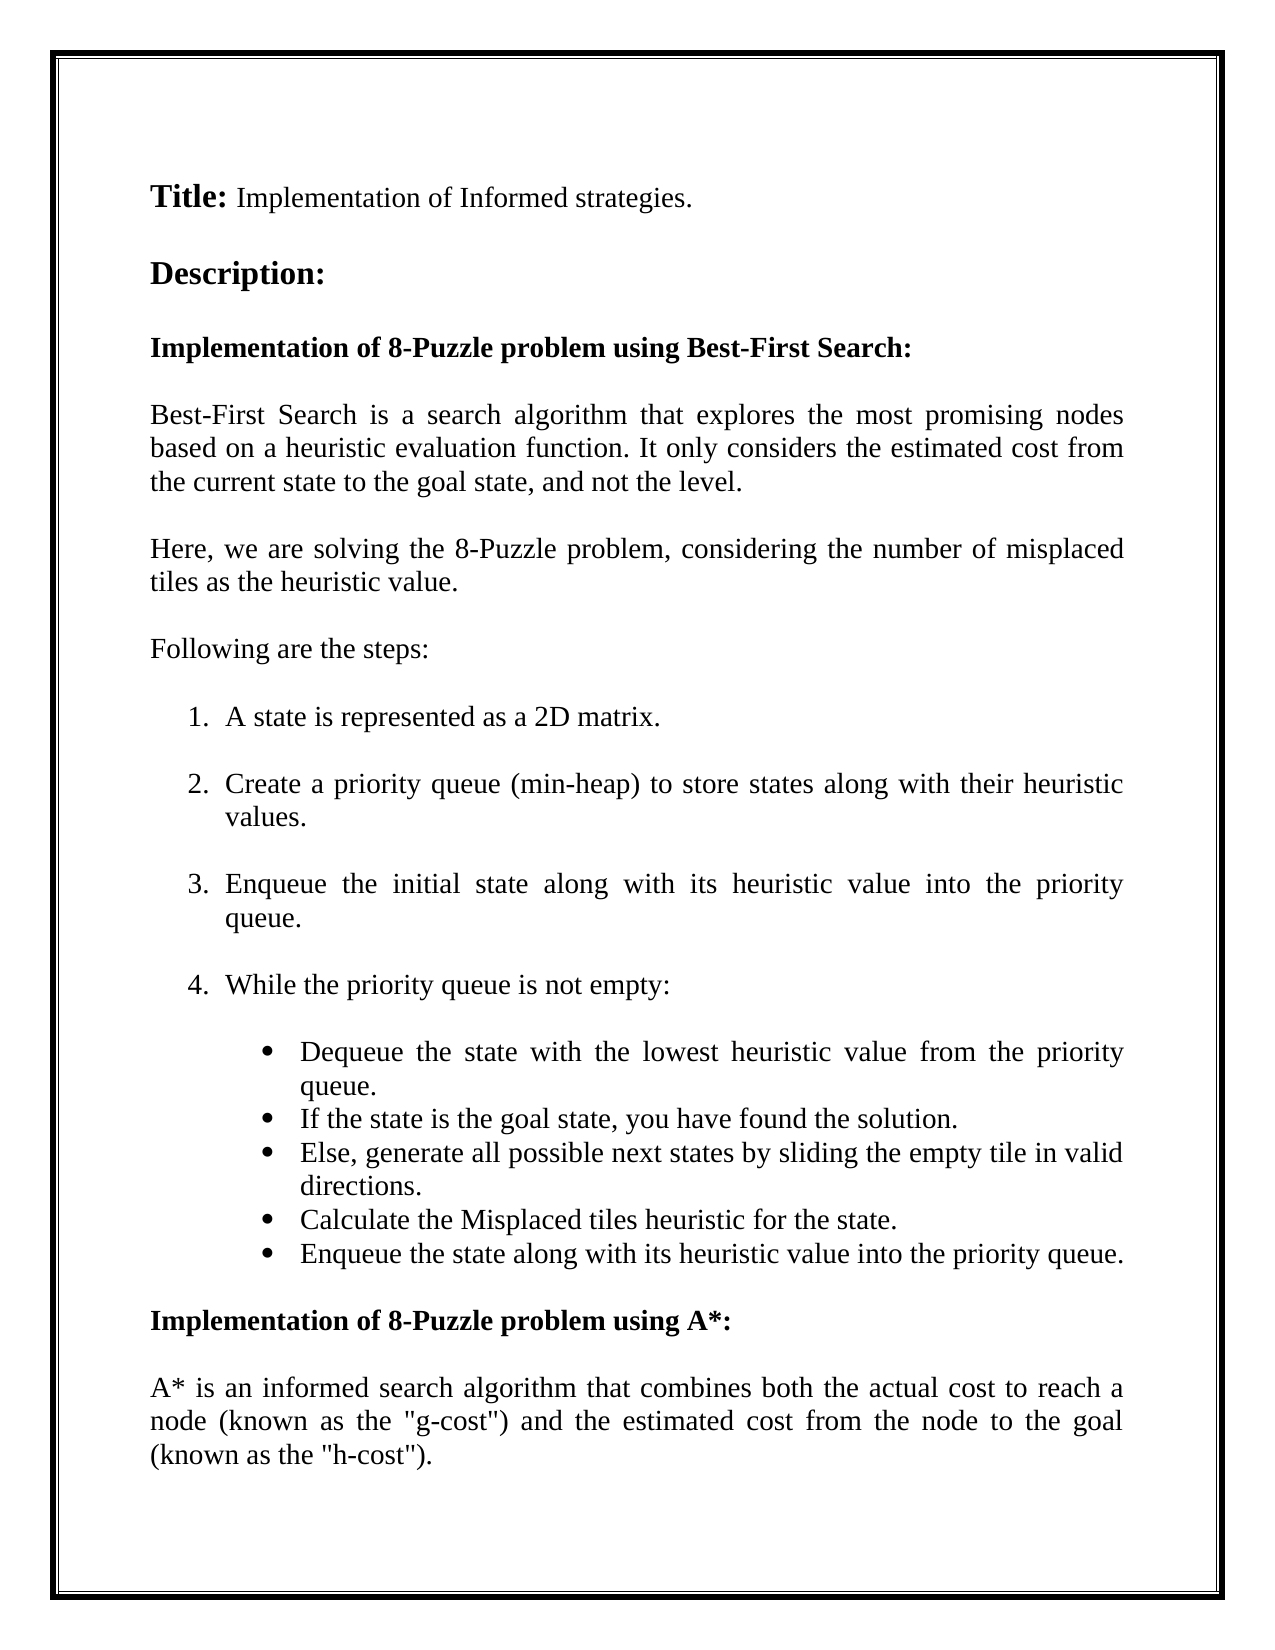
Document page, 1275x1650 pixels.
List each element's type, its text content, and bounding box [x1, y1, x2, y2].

subtitle Title: Implementation of Informed strategies. [150, 176, 1125, 215]
list Dequeue the state with the lowest heuristic value from the priority queue. [262, 1034, 1125, 1101]
text A* is an informed search algorithm that combines both the actual cost to reach a node (known as the "g-cost") and the estimated cost from the node to the goal (known as the "h-cost"). [150, 1370, 1125, 1471]
text Best-First Search is a search algorithm that explores the most promising nodes based on a heuristic evaluation function. It only considers the estimated cost from the current state to the goal state, and not the level. [150, 397, 1125, 497]
text Following are the steps: [150, 632, 1125, 665]
text Description: [150, 253, 1125, 291]
list While the priority queue is not empty: [187, 967, 1125, 1001]
text Here, we are solving the 8-Puzzle problem, considering the number of misplaced tiles as the heuristic value. [150, 531, 1125, 598]
list If the state is the goal state, you have found the solution. [262, 1101, 1125, 1135]
list A state is represented as a 2D matrix. [187, 699, 1125, 732]
text Implementation of 8-Puzzle problem using A*: [150, 1303, 1125, 1336]
text Implementation of 8-Puzzle problem using Best-First Search: [150, 330, 1125, 363]
list Create a priority queue (min-heap) to store states along with their heuristic values. [187, 766, 1125, 833]
list Enqueue the initial state along with its heuristic value into the priority queue. [187, 866, 1125, 933]
list Enqueue the state along with its heuristic value into the priority queue. [262, 1236, 1125, 1269]
list Else, generate all possible next states by sliding the empty tile in valid directions. [262, 1135, 1125, 1202]
list Calculate the Misplaced tiles heuristic for the state. [262, 1202, 1125, 1236]
